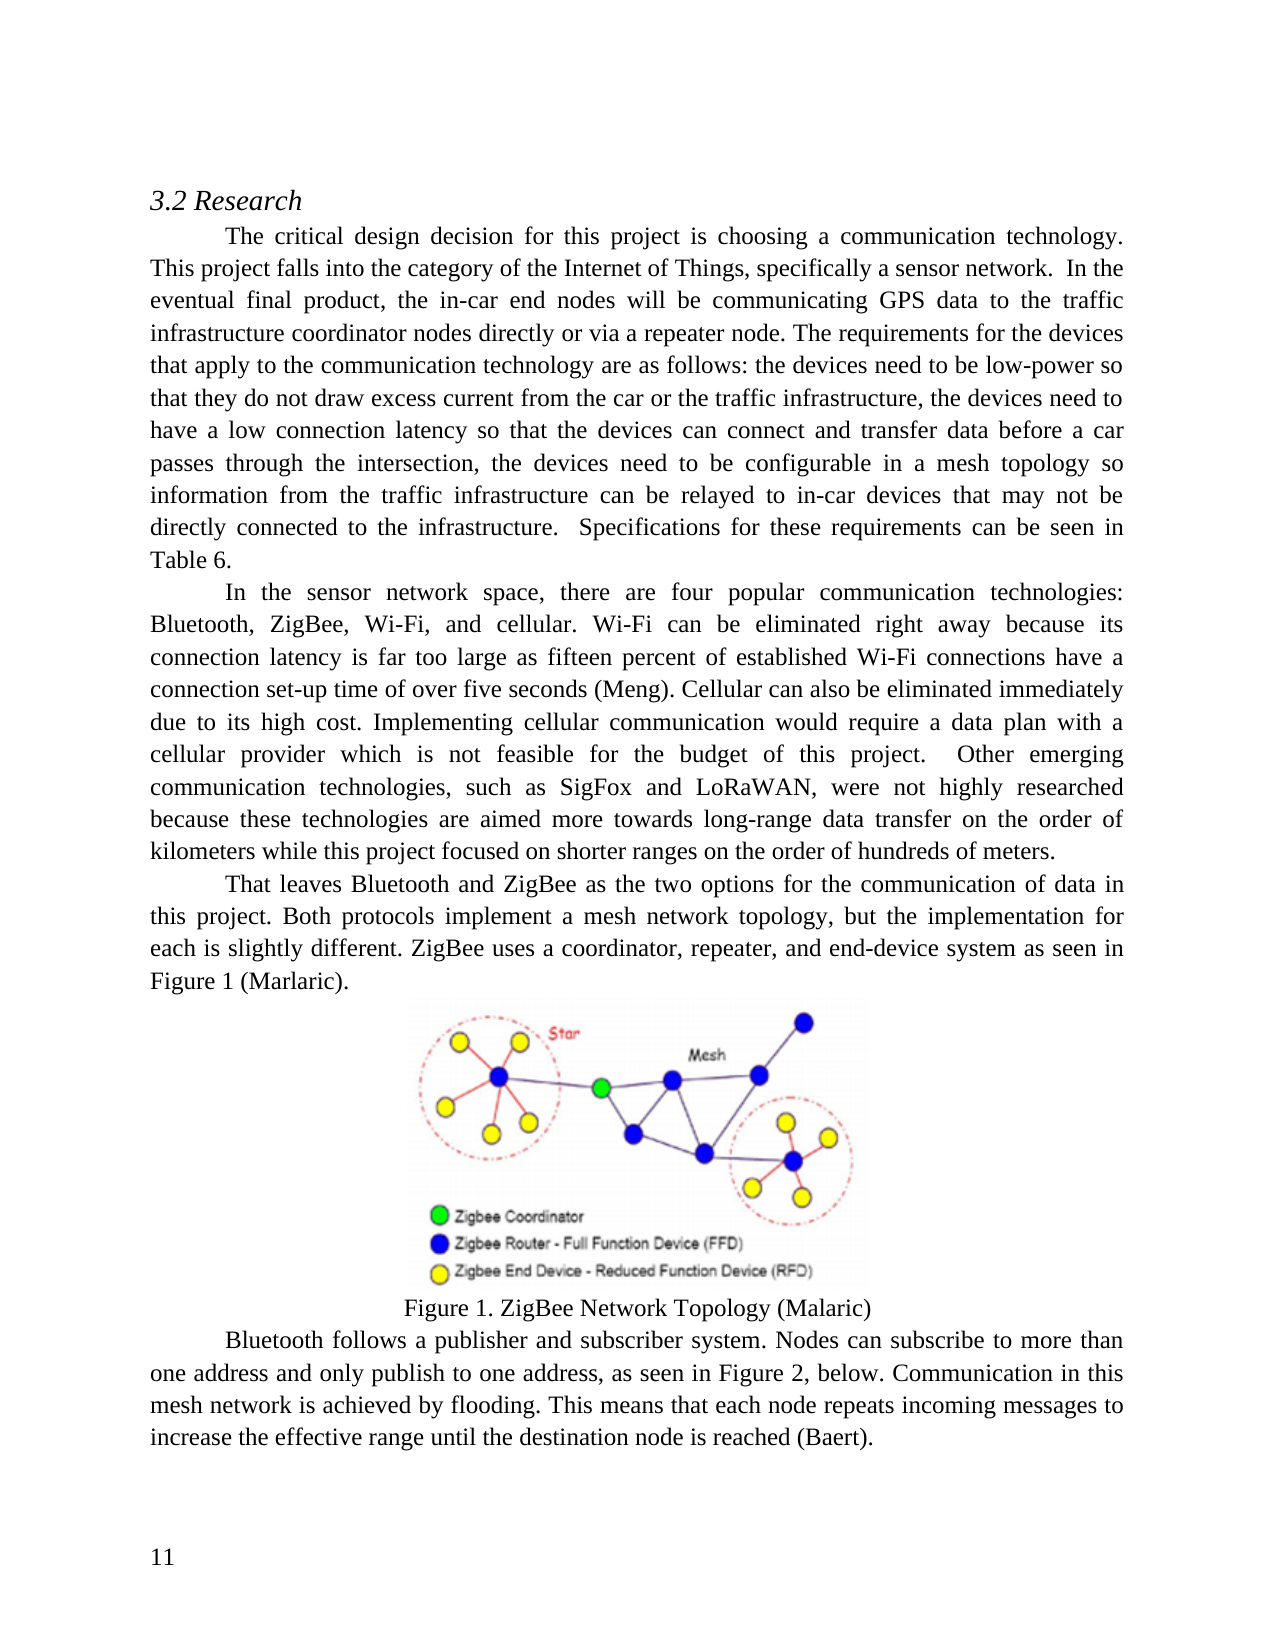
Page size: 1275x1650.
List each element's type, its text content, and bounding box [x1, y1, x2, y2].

text In the sensor network space, there are four popular communication technologies: Bluetooth, ZigBee, Wi-Fi, and cellular. Wi-Fi can be eliminated right away because its connection latency is far too large as fifteen percent of established Wi-Fi connections have a connection set-up time of over five seconds (Meng). Cellular can also be eliminated immediately due to its high cost. Implementing cellular communication would require a data plan with a cellular provider which is not feasible for the budget of this project. Other emerging communication technologies, such as SigFox and LoRaWAN, were not highly researched because these technologies are aimed more towards long-range data transfer on the order of kilometers while this project focused on shorter ranges on the order of hundreds of meters. [150, 577, 1125, 865]
subtitle 3.2 Research [150, 183, 1125, 217]
text The critical design decision for this project is choosing a communication technology. This project falls into the category of the Internet of Things, specifically a sensor network. In the eventual final product, the in-car end nodes will be communicating GPS data to the traffic infrastructure coordinator nodes directly or via a repeater node. The requirements for the devices that apply to the communication technology are as follows: the devices need to be low-power so that they do not draw excess current from the car or the traffic infrastructure, the devices need to have a low connection latency so that the devices can connect and transfer data before a car passes through the intersection, the devices need to be configurable in a mesh topology so information from the traffic infrastructure can be relayed to in-car devices that may not be directly connected to the infrastructure. Specifications for these requirements can be seen in Table 6. [150, 221, 1125, 573]
text Bluetooth follows a publisher and subscriber system. Nodes can subscribe to more than one address and only publish to one address, as seen in Figure 2, below. Communication in this mesh network is achieved by flooding. This means that each node repeats incoming messages to increase the effective range until the destination node is reached (Baert). [150, 1325, 1125, 1451]
picture [405, 998, 870, 1290]
text Figure 1. ZigBee Network Topology (Malaric) [150, 1293, 1125, 1322]
text That leaves Bluetooth and ZigBee as the two options for the communication of data in this project. Both protocols implement a mesh network topology, but the implementation for each is slightly different. ZigBee uses a coordinator, repeater, and end-device system as seen in Figure 1 (Marlaric). [150, 869, 1125, 995]
